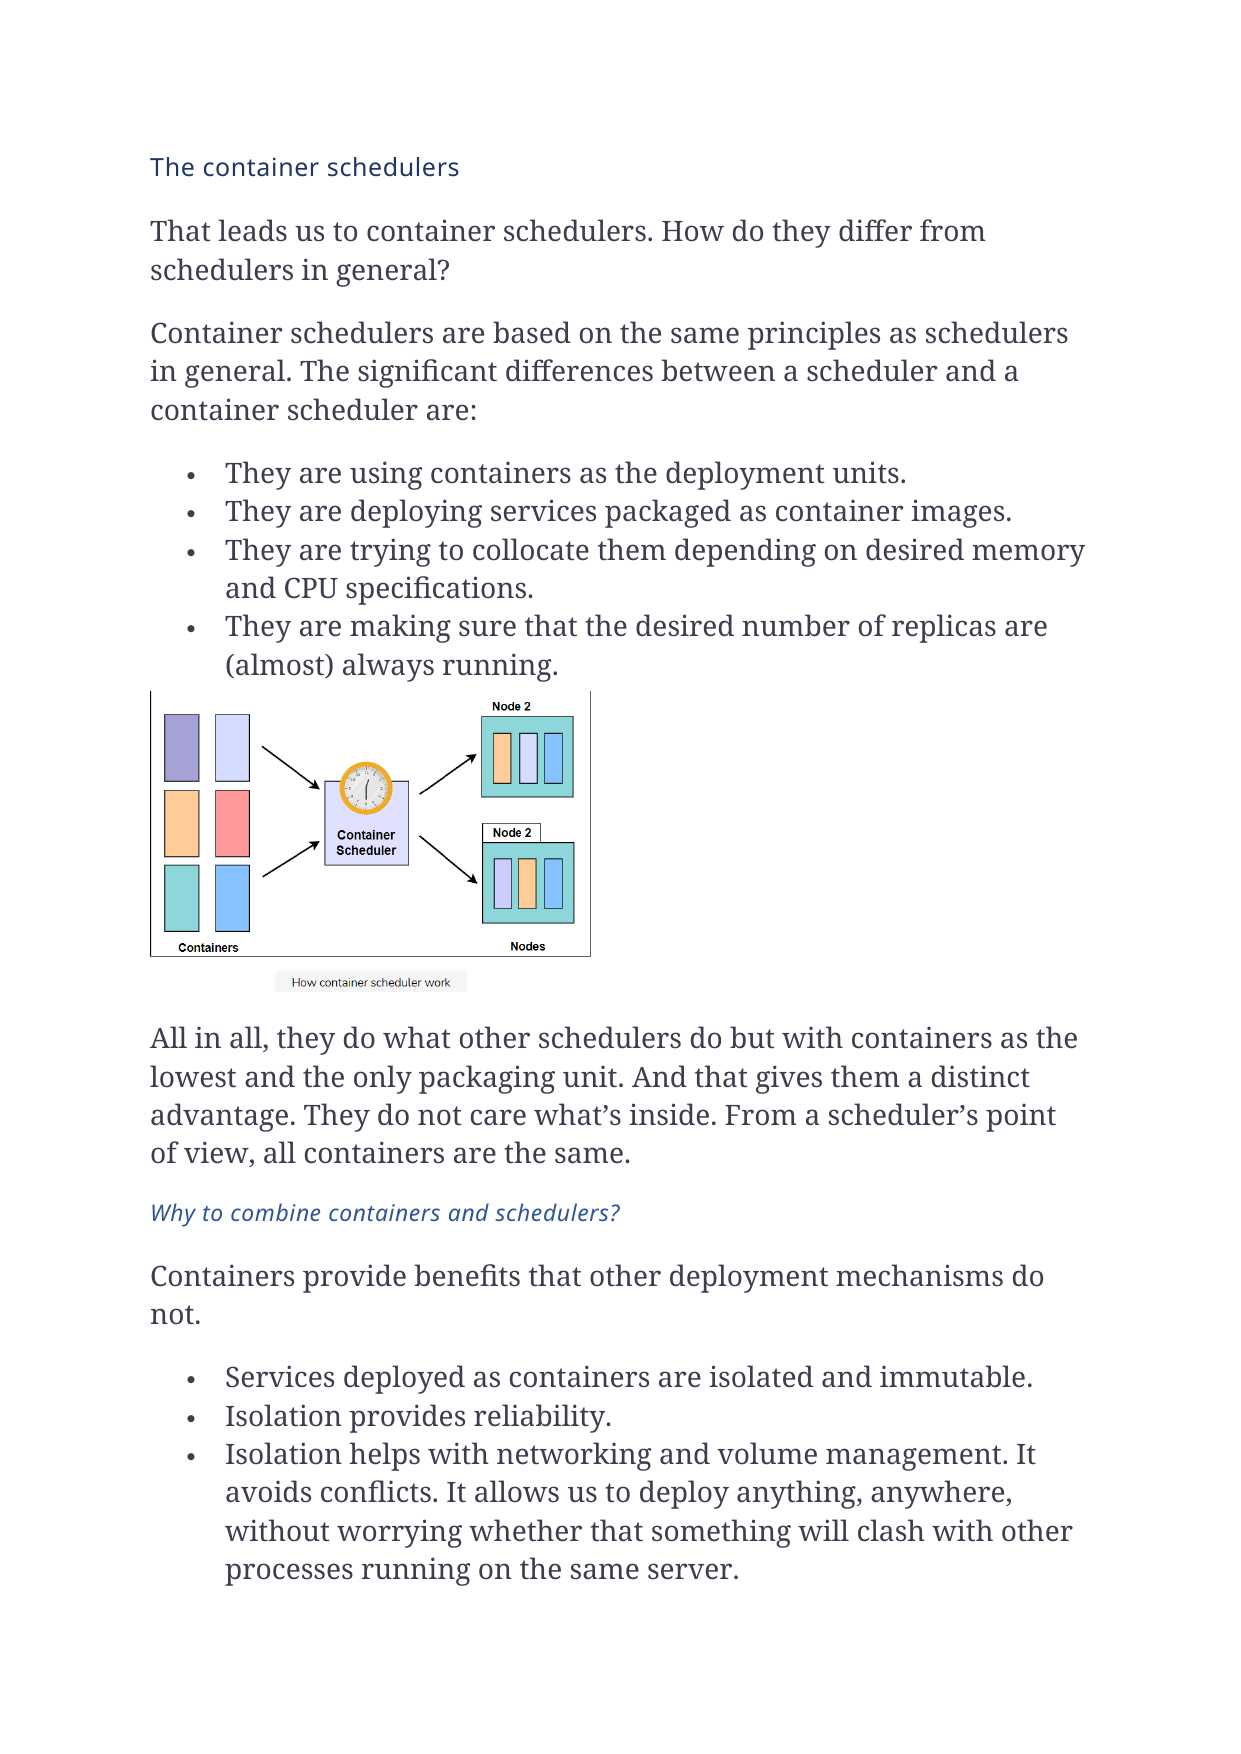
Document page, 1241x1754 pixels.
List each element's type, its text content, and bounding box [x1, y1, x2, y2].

text That leads us to container schedulers. How do they differ from schedulers in general? [150, 212, 1090, 288]
list They are deploying services packaged as container images. [187, 492, 1090, 530]
subtitle The container schedulers [150, 150, 1090, 184]
text Container schedulers are based on the same principles as schedulers in general. The significant differences between a scheduler and a container scheduler are: [150, 313, 1090, 428]
subtitle Why to combine containers and schedulers? [150, 1197, 1090, 1228]
list Isolation provides reliability. [187, 1396, 1090, 1434]
list Services deployed as containers are isolated and immutable. [187, 1358, 1090, 1396]
text All in all, they do what other schedulers do but with containers as the lowest and the only packaging unit. And that gives them a distinct advantage. They do not care what’s inside. From a scheduler’s point of view, all containers are the same. [150, 1019, 1090, 1172]
text Containers provide benefits that other deployment mechanisms do not. [150, 1256, 1090, 1333]
list They are trying to collocate them depending on desired memory and CPU specifications. [187, 530, 1090, 607]
picture [150, 691, 592, 992]
list They are making sure that the desired number of replicas are (almost) always running. [187, 607, 1090, 683]
list Isolation helps with networking and volume management. It avoids conflicts. It allows us to deploy anything, anywhere, without worrying whether that something will clash with other processes running on the same server. [187, 1434, 1090, 1588]
list They are using containers as the deployment units. [187, 453, 1090, 492]
